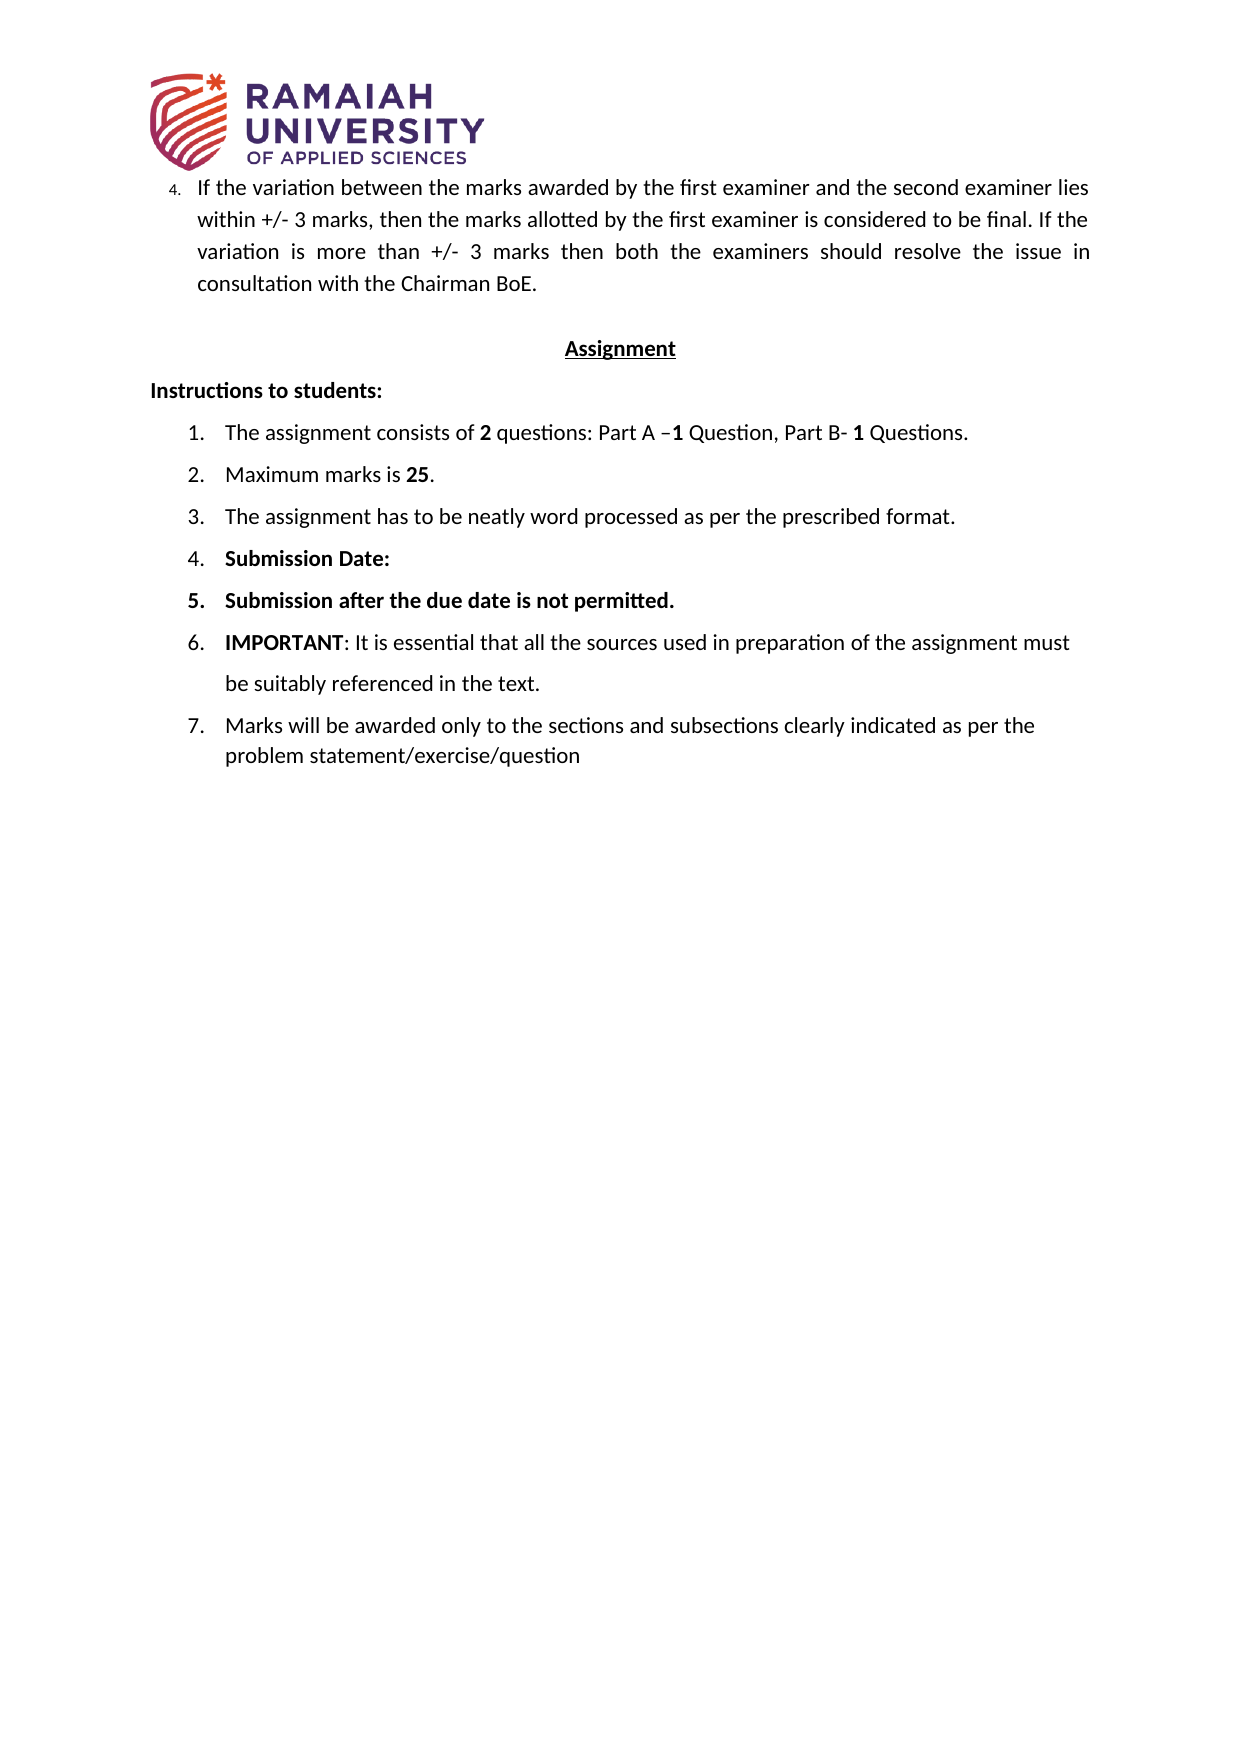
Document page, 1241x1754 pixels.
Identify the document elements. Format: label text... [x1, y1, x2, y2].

list If the variation between the marks awarded by the first examiner and the second examiner lies within +/- 3 marks, then the marks allotted by the first examiner is considered to be final. If the variation is more than +/- 3 marks then both the examiners should resolve the issue in consultation with the Chairman BoE. [169, 173, 1091, 297]
list The assignment has to be neatly word processed as per the prescribed format. [187, 502, 1176, 530]
picture [150, 73, 485, 171]
list IMPORTANT: It is essential that all the sources used in preparation of the assignment must be suitably referenced in the text. [187, 628, 1091, 697]
text Instructions to students: [148, 376, 384, 404]
list Marks will be awarded only to the sections and subsections clearly indicated as per the problem statement/exercise/question [187, 711, 1090, 769]
list The assignment consists of 2 questions: Part A –1 Question, Part B- 1 Questions. [187, 418, 1176, 446]
subtitle Submission after the due date is not permitted. [187, 586, 1176, 614]
list Maximum marks is 25. [187, 460, 1176, 488]
list Submission Date: [187, 544, 1176, 572]
subtitle Assignment [148, 334, 1092, 362]
